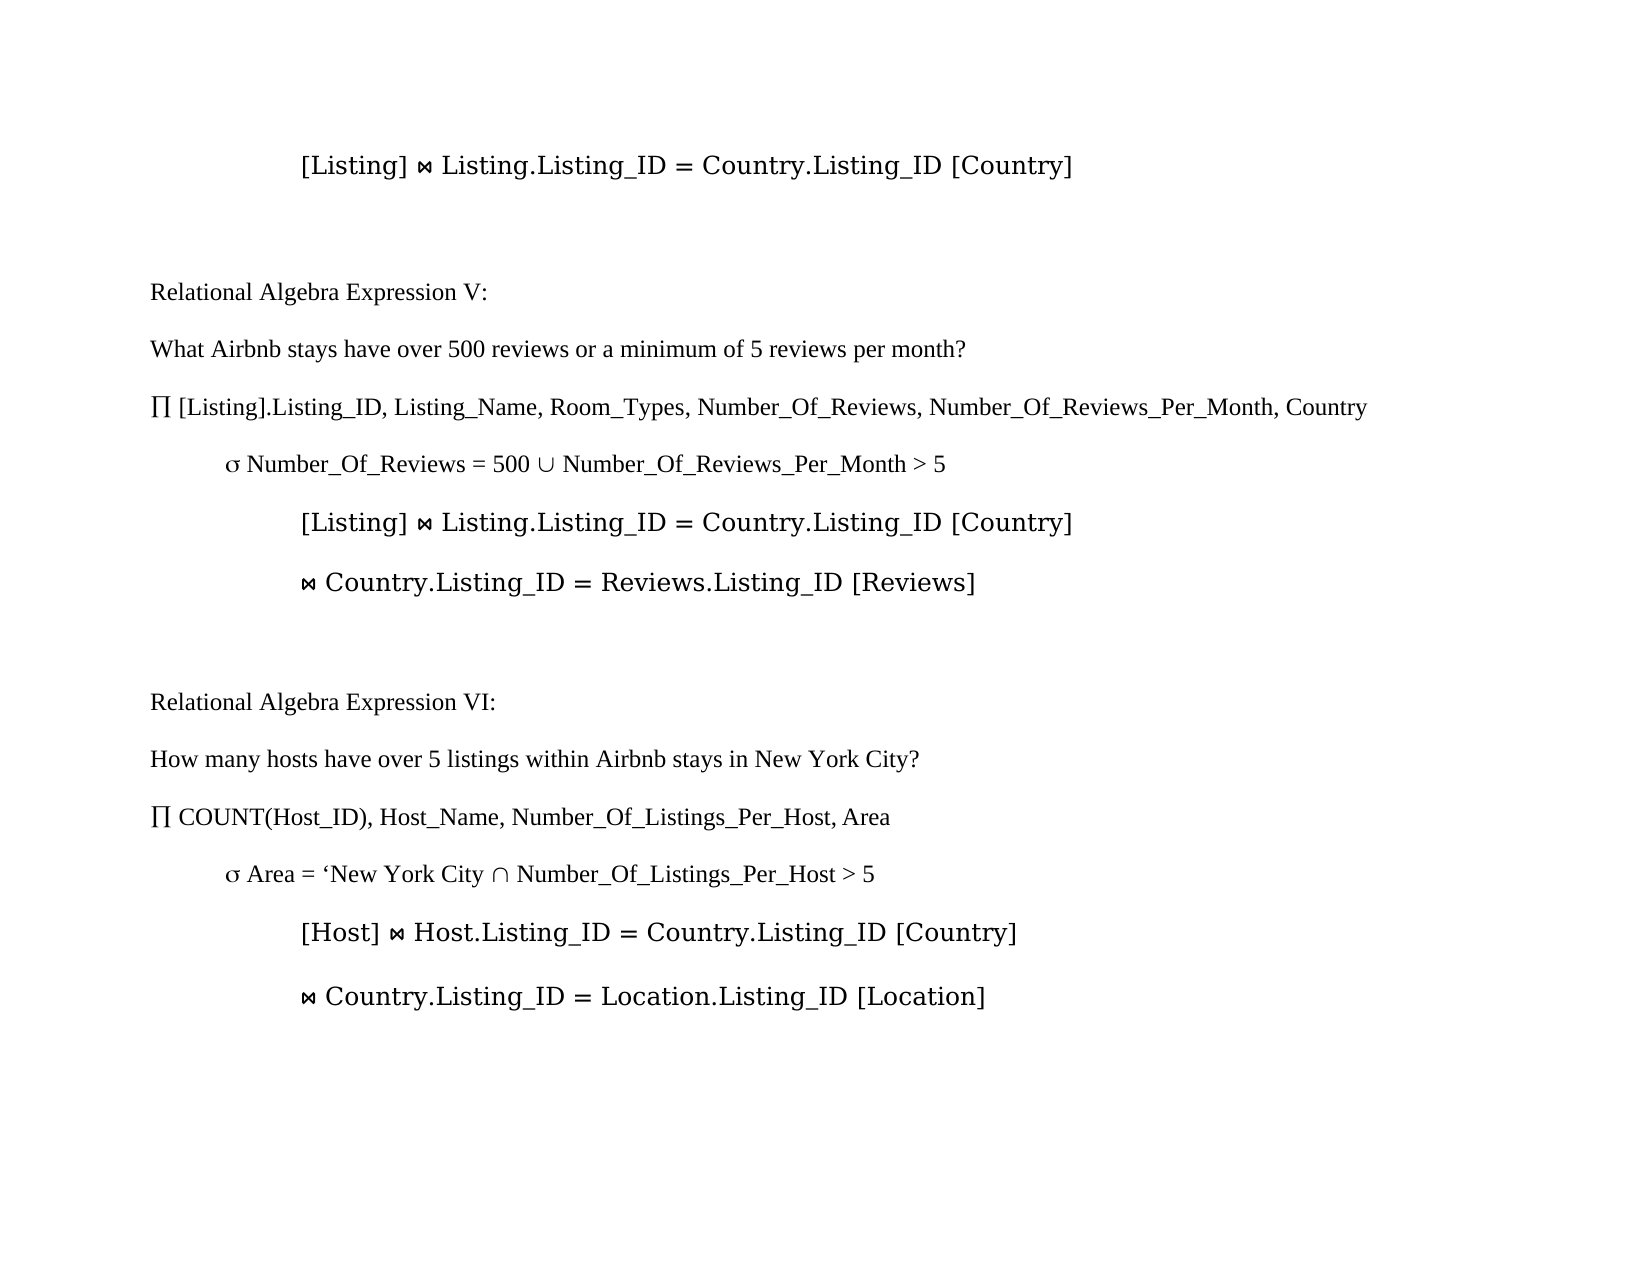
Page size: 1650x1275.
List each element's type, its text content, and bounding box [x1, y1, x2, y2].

text [Listing].Listing_ID, Listing_Name, Room_Types, Number_Of_Reviews, Number_Of_Reviews_Per_Month, Country [150, 392, 1500, 421]
text Relational Algebra Expression VI: [150, 687, 1500, 716]
text How many hosts have over 5 listings within Airbnb stays in New York City? [150, 744, 1500, 773]
text COUNT(Host_ID), Host_Name, Number_Of_Listings_Per_Host, Area [150, 802, 1500, 831]
text Number_Of_Reviews = 500 Number_Of_Reviews_Per_Month > 5 [150, 449, 1500, 478]
text [Host] ⋈ Host.Listing_ID = Country.Listing_ID [Country] [150, 917, 1500, 947]
text What Airbnb stays have over 500 reviews or a minimum of 5 reviews per month? [150, 334, 1500, 363]
text [Listing] ⋈ Listing.Listing_ID = Country.Listing_ID [Country] [300, 507, 1500, 537]
text ⋈ Country.Listing_ID = Location.Listing_ID [Location] [150, 981, 1500, 1011]
text Relational Algebra Expression V: [150, 277, 1500, 306]
text Area = ‘New York City Number_Of_Listings_Per_Host > 5 [150, 859, 1500, 888]
text ⋈ Country.Listing_ID = Reviews.Listing_ID [Reviews] [300, 567, 1500, 597]
text [Listing] ⋈ Listing.Listing_ID = Country.Listing_ID [Country] [225, 150, 1500, 180]
